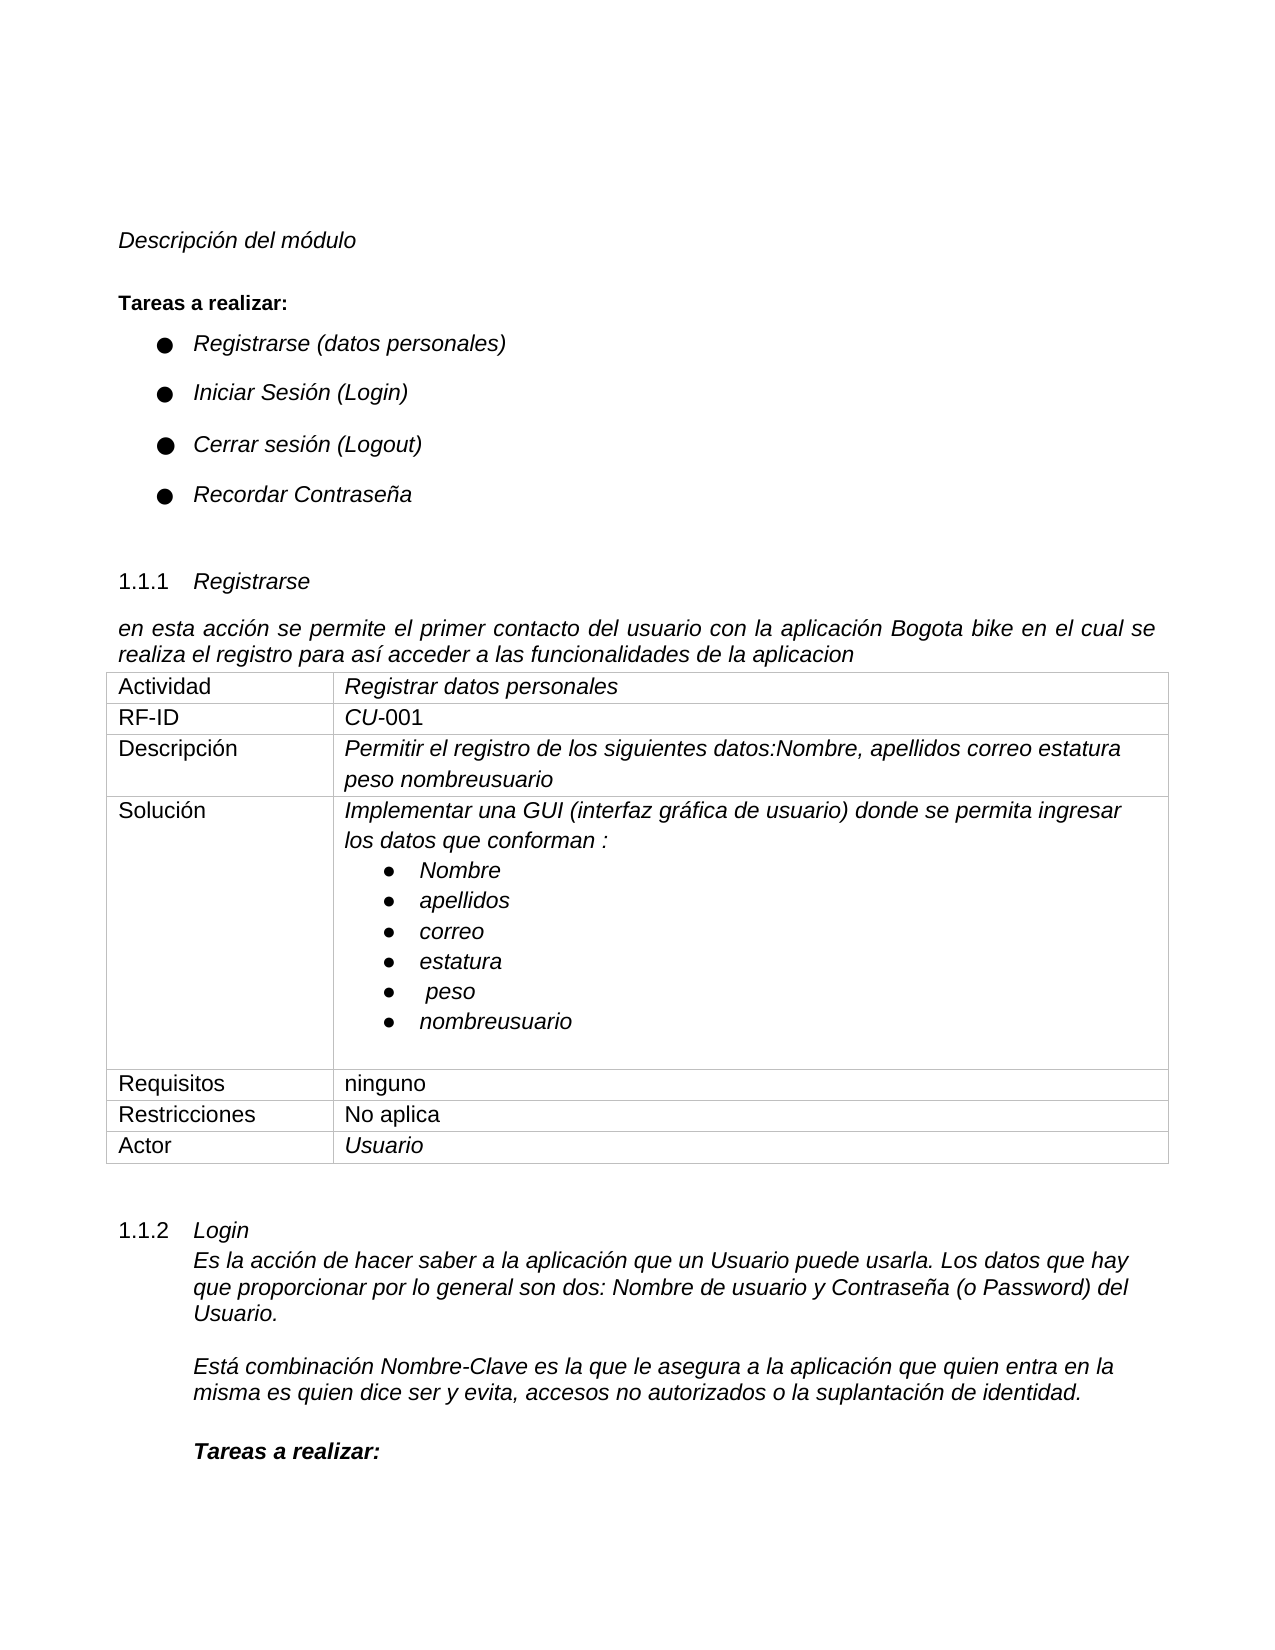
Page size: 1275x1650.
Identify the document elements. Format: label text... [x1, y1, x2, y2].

list Cerrar sesión (Logout) [156, 418, 1157, 465]
table_cell Usuario [334, 1132, 1168, 1162]
table_cell RF-ID [107, 704, 333, 734]
table_cell No aplica [334, 1101, 1168, 1131]
table_cell ninguno [334, 1070, 1168, 1100]
table_cell Permitir el registro de los siguientes datos:Nombre, apellidos correo estatura peso nombreusuario [334, 735, 1168, 796]
text Descripción del módulo [118, 227, 1157, 254]
list Iniciar Sesión (Login) [156, 369, 1157, 412]
list Registrarse (datos personales) [156, 321, 1157, 363]
subtitle Registrarse [118, 568, 1157, 594]
table_cell Solución [107, 797, 333, 1069]
text Está combinación Nombre-Clave es la que le asegura a la aplicación que quien entra en la misma es quien dice ser y evita, accesos no autorizados o la suplantación de identidad. [193, 1353, 1157, 1406]
text Es la acción de hacer saber a la aplicación que un Usuario puede usarla. Los datos que hay que proporcionar por lo general son dos: Nombre de usuario y Contraseña (o Password) del Usuario. [193, 1247, 1157, 1327]
list Recordar Contraseña [156, 472, 1157, 514]
table_header Actividad [107, 673, 333, 703]
subtitle Login [118, 1217, 1157, 1243]
table_cell Restricciones [107, 1101, 333, 1131]
text Tareas a realizar: [193, 1438, 1157, 1464]
table_cell Requisitos [107, 1070, 333, 1100]
table_cell Descripción [107, 735, 333, 796]
text en esta acción se permite el primer contacto del usuario con la aplicación Bogota bike en el cual se realiza el registro para así acceder a las funcionalidades de la aplicacion [118, 615, 1157, 668]
table_cell CU-001 [334, 704, 1168, 734]
table_header Registrar datos personales [334, 673, 1168, 703]
table_cell Implementar una GUI (interfaz gráfica de usuario) donde se permita ingresar los datos que conforman : Nombre apellidos correo estatura peso nombreusuario [334, 797, 1168, 1069]
text Tareas a realizar: [118, 290, 1157, 314]
table_cell Actor [107, 1132, 333, 1162]
